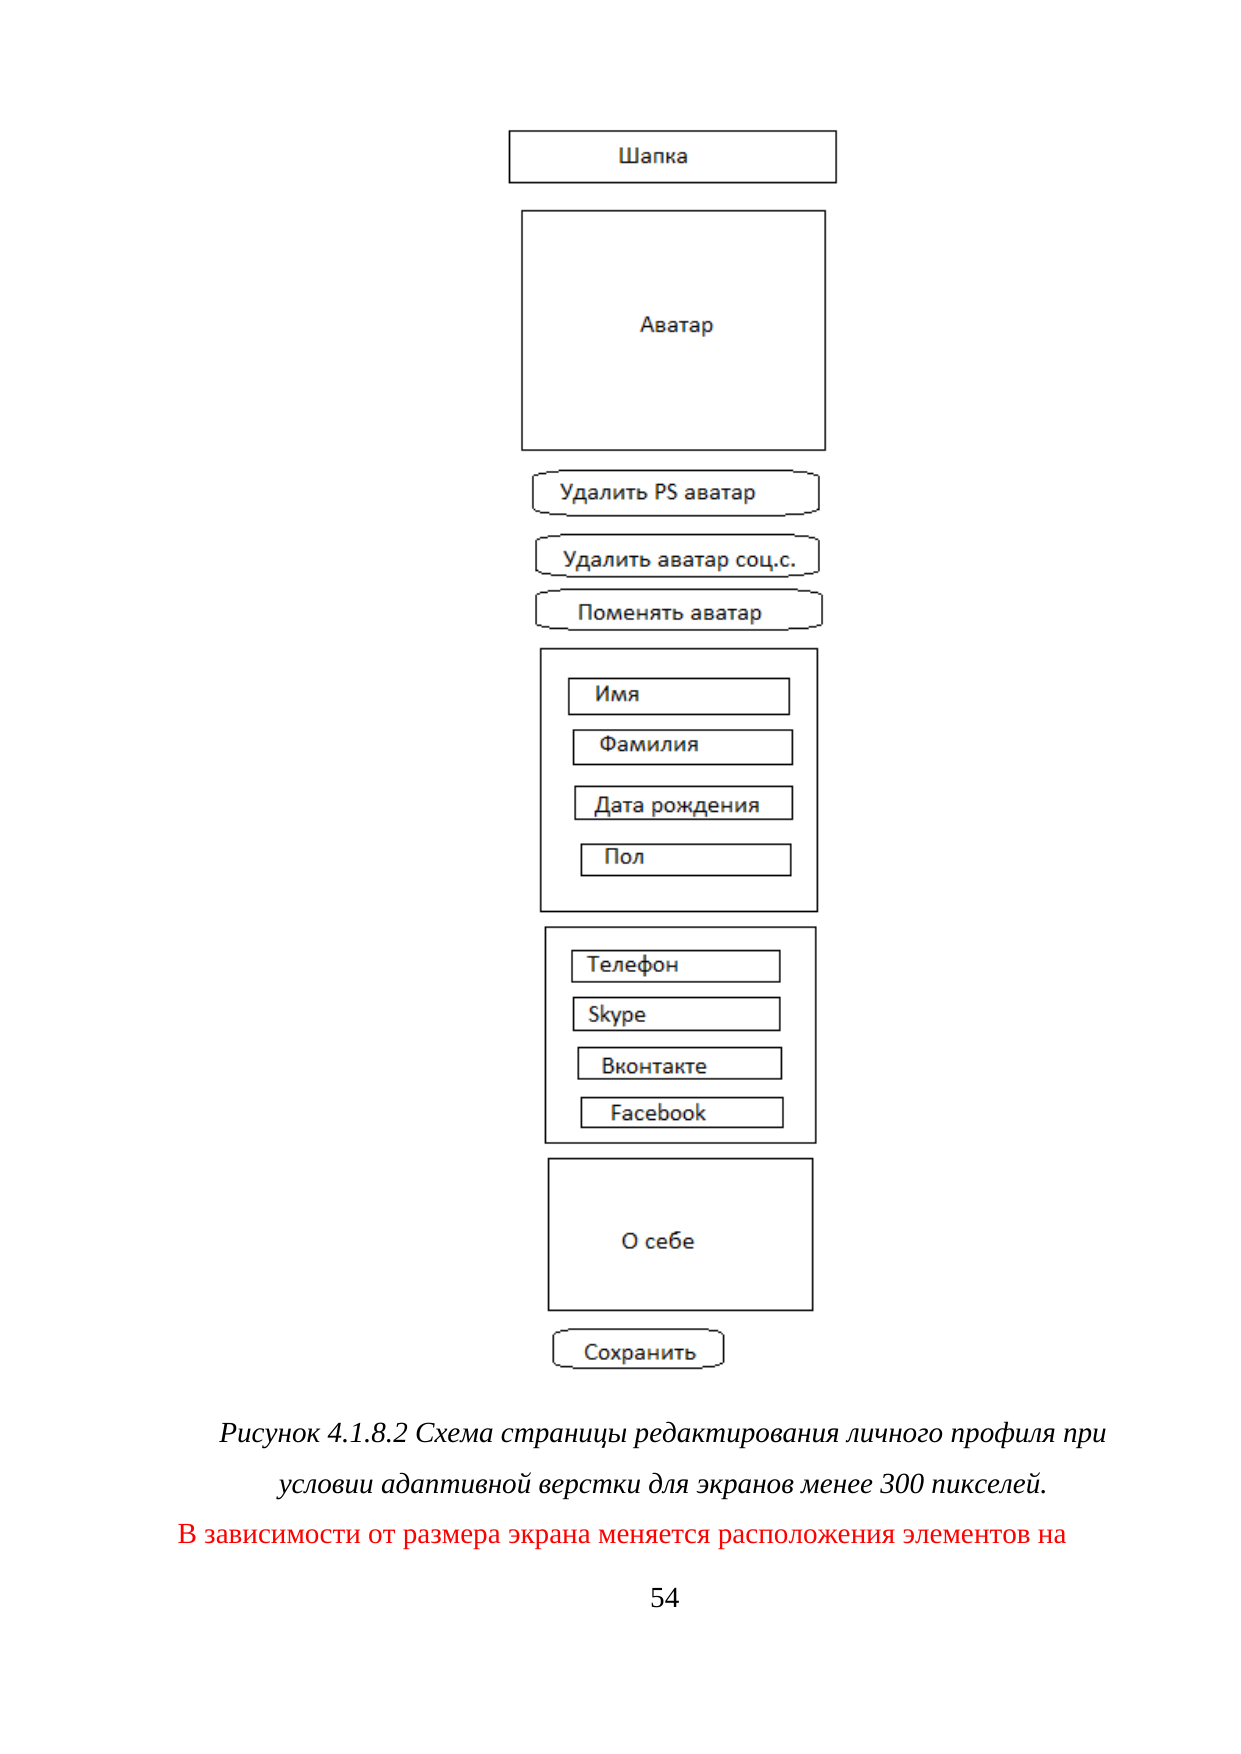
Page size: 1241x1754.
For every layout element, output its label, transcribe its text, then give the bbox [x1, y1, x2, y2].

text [177, 1516, 1152, 1550]
picture [484, 118, 845, 1399]
text Рисунок 4.1.8.2 Схема страницы редактирования личного профиля при условии адаптивной верстки для экранов менее 300 пикселей. [177, 1416, 1152, 1499]
